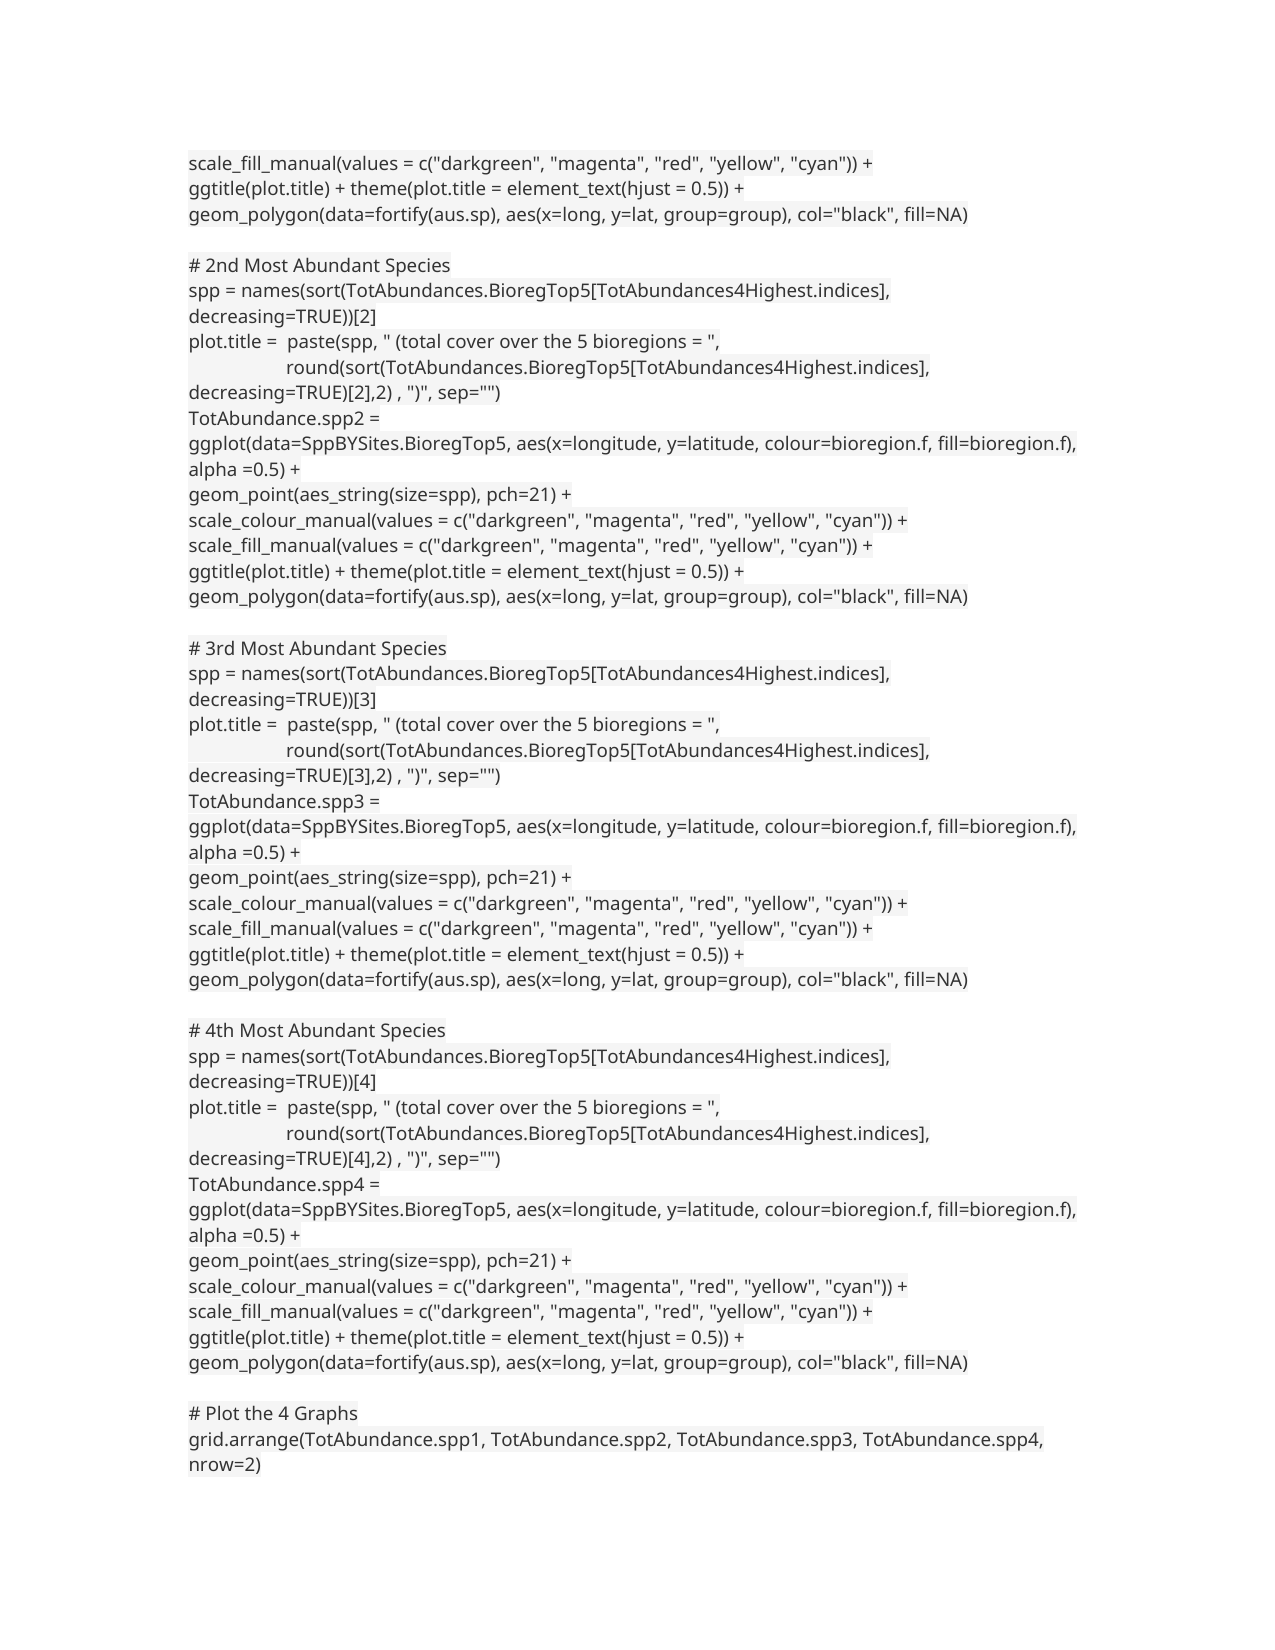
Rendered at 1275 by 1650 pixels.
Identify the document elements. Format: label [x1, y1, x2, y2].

text [188, 150, 1087, 1477]
